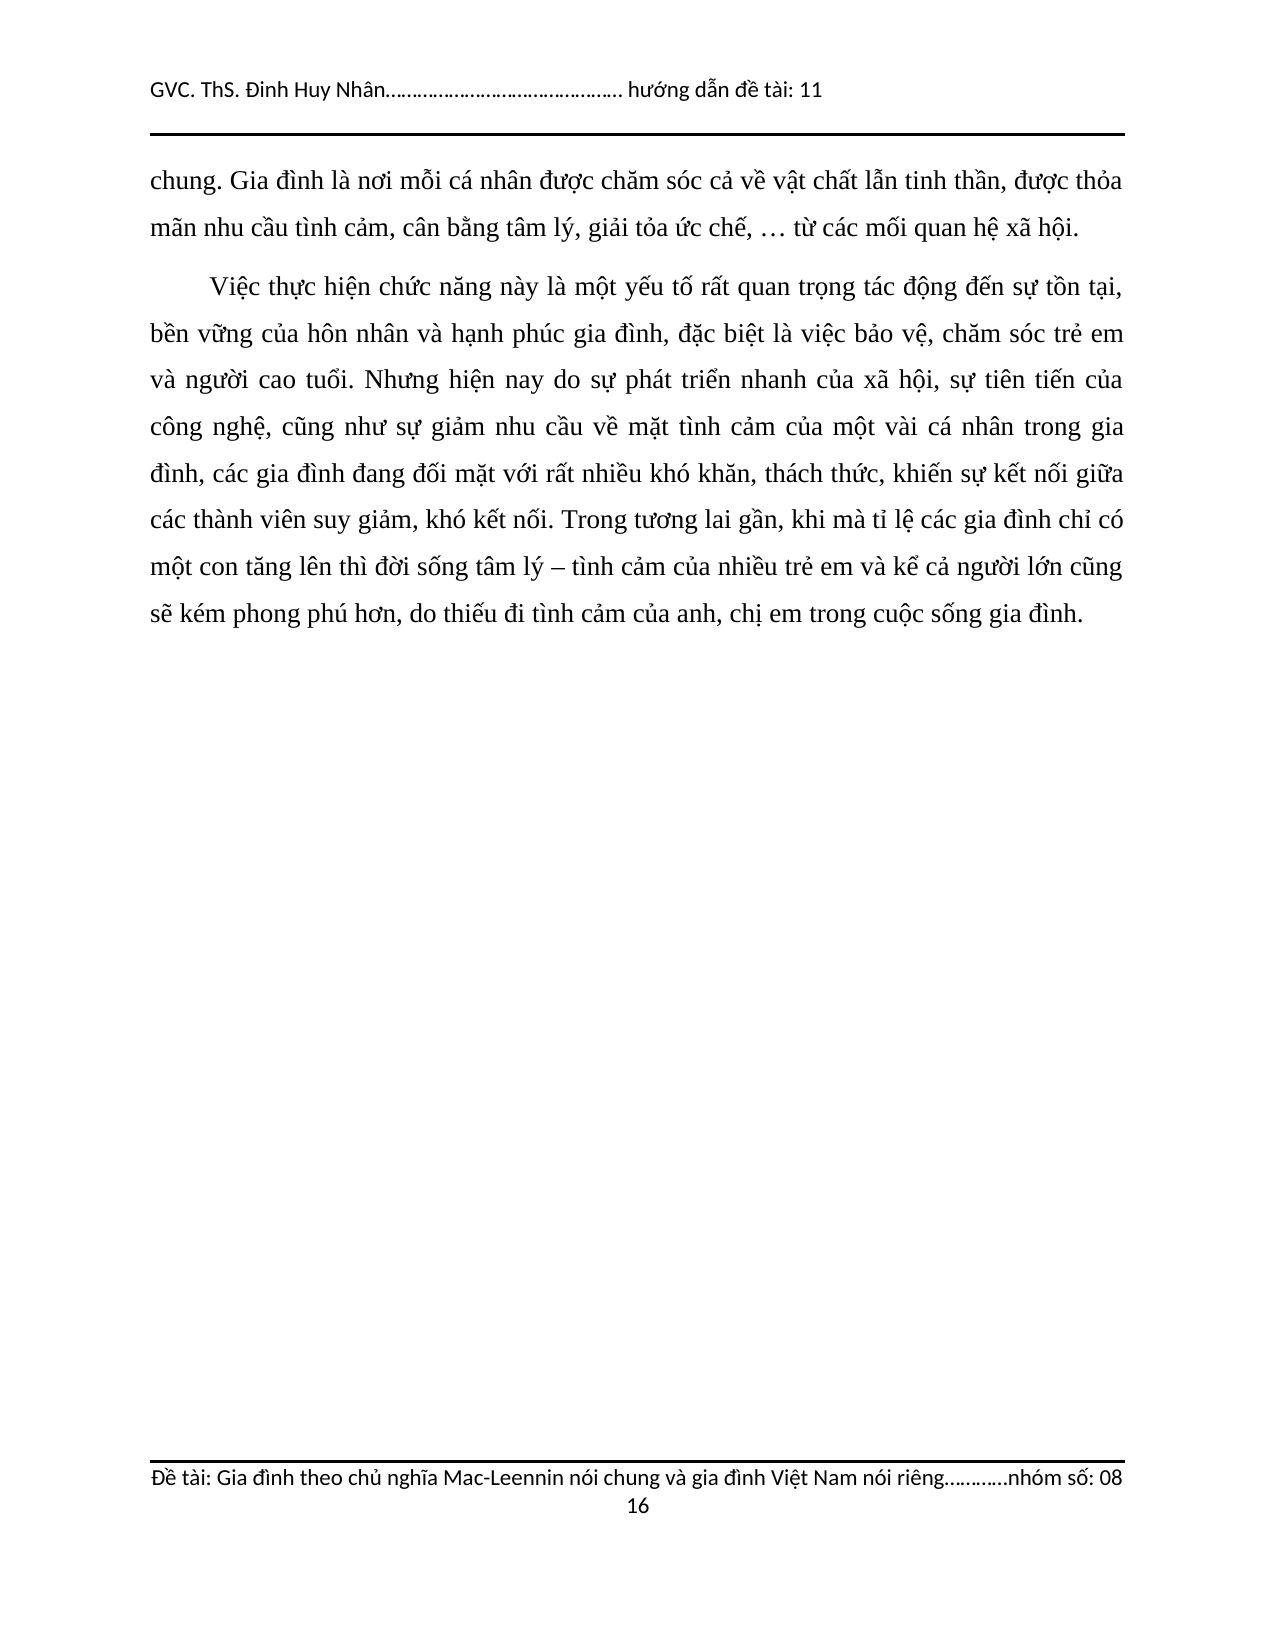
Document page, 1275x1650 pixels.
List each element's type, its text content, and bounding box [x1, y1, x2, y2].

text Việc thực hiện chức năng này là một yếu tố rất quan trọng tác động đến sự tồn tại, bền vững của hôn nhân và hạnh phúc gia đình, đặc biệt là việc bảo vệ, chăm sóc trẻ em và người cao tuổi. Nhưng hiện nay do sự phát triển nhanh của xã hội, sự tiên tiến của công nghệ, cũng như sự giảm nhu cầu về mặt tình cảm của một vài cá nhân trong gia đình, các gia đình đang đối mặt với rất nhiều khó khăn, thách thức, khiến sự kết nối giữa các thành viên suy giảm, khó kết nối. Trong tương lai gần, khi mà tỉ lệ các gia đình chỉ có một con tăng lên thì đời sống tâm lý – tình cảm của nhiều trẻ em và kể cả người lớn cũng sẽ kém phong phú hơn, do thiếu đi tình cảm của anh, chị em trong cuộc sống gia đình. [150, 270, 1125, 628]
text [150, 164, 1125, 242]
